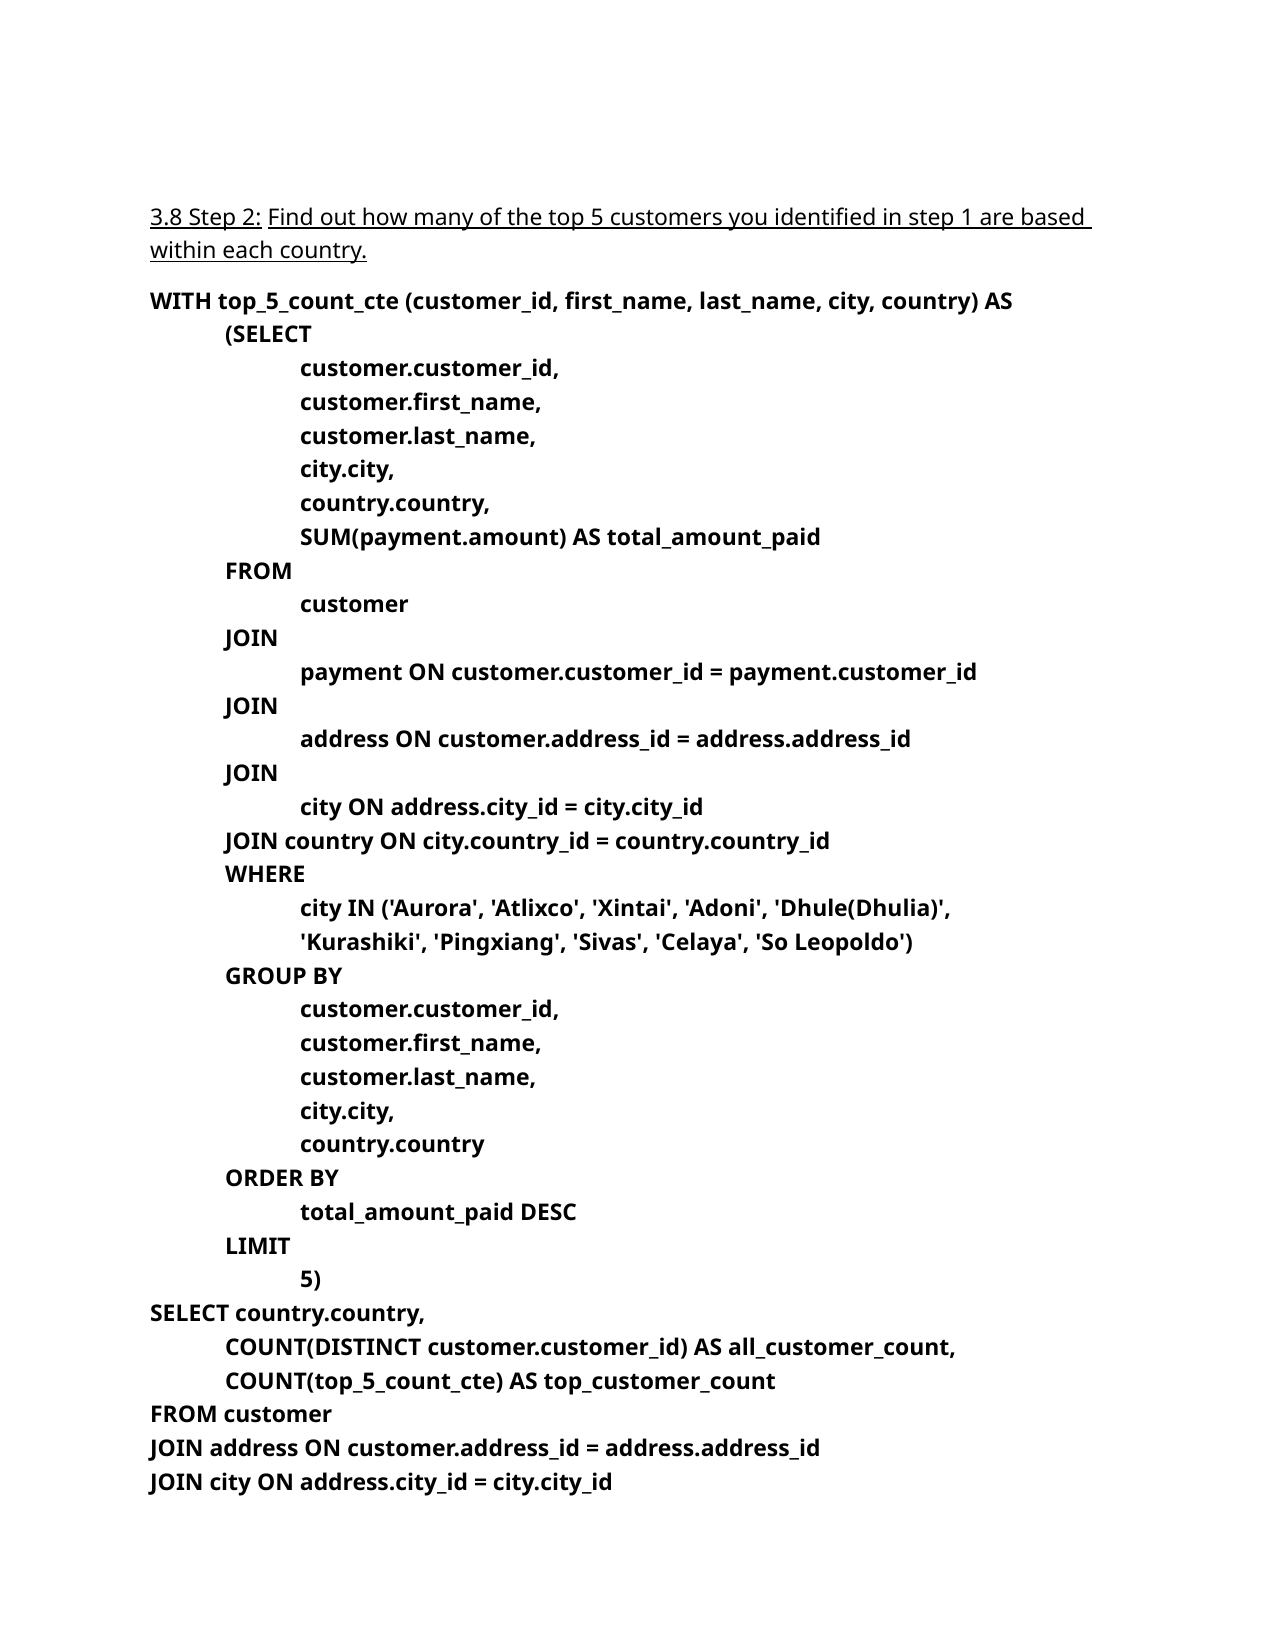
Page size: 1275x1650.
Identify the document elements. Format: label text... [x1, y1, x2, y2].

text GROUP BY [150, 959, 1125, 991]
text 3.8 Step 2: Find out how many of the top 5 customers you identified in step 1 are based within each country. [150, 200, 1125, 265]
text 'Kurashiki', 'Pingxiang', 'Sivas', 'Celaya', 'So Leopoldo') [150, 926, 1125, 957]
text address ON customer.address_id = address.address_id [150, 723, 1125, 754]
text city ON address.city_id = city.city_id [150, 791, 1125, 822]
text JOIN [150, 622, 1125, 653]
text ORDER BY [150, 1162, 1125, 1193]
text customer [150, 588, 1125, 619]
text customer.customer_id, [150, 352, 1125, 383]
text country.country [150, 1128, 1125, 1159]
text FROM customer [150, 1398, 1125, 1429]
text JOIN city ON address.city_id = city.city_id [150, 1466, 1125, 1497]
text LIMIT [150, 1229, 1125, 1261]
text SUM(payment.amount) AS total_amount_paid [150, 521, 1125, 552]
text JOIN [150, 689, 1125, 721]
text FROM [150, 554, 1125, 586]
text (SELECT [150, 318, 1125, 349]
text JOIN [150, 757, 1125, 788]
text customer.customer_id, [150, 993, 1125, 1024]
text payment ON customer.customer_id = payment.customer_id [150, 656, 1125, 687]
text customer.first_name, [150, 1027, 1125, 1058]
text SELECT country.country, [150, 1297, 1125, 1328]
text COUNT(DISTINCT customer.customer_id) AS all_customer_count, [150, 1331, 1125, 1362]
text WITH top_5_count_cte (customer_id, first_name, last_name, city, country) AS [150, 284, 1125, 316]
text 5) [150, 1263, 1125, 1294]
text JOIN country ON city.country_id = country.country_id [150, 824, 1125, 856]
text country.country, [150, 487, 1125, 518]
text WHERE [150, 858, 1125, 889]
text total_amount_paid DESC [150, 1196, 1125, 1227]
text city IN ('Aurora', 'Atlixco', 'Xintai', 'Adoni', 'Dhule(Dhulia)', [150, 892, 1125, 923]
text customer.last_name, [150, 1061, 1125, 1092]
text customer.last_name, [150, 419, 1125, 451]
text customer.first_name, [150, 386, 1125, 417]
text city.city, [150, 453, 1125, 484]
text COUNT(top_5_count_cte) AS top_customer_count [150, 1364, 1125, 1396]
text city.city, [150, 1094, 1125, 1126]
text JOIN address ON customer.address_id = address.address_id [150, 1432, 1125, 1463]
